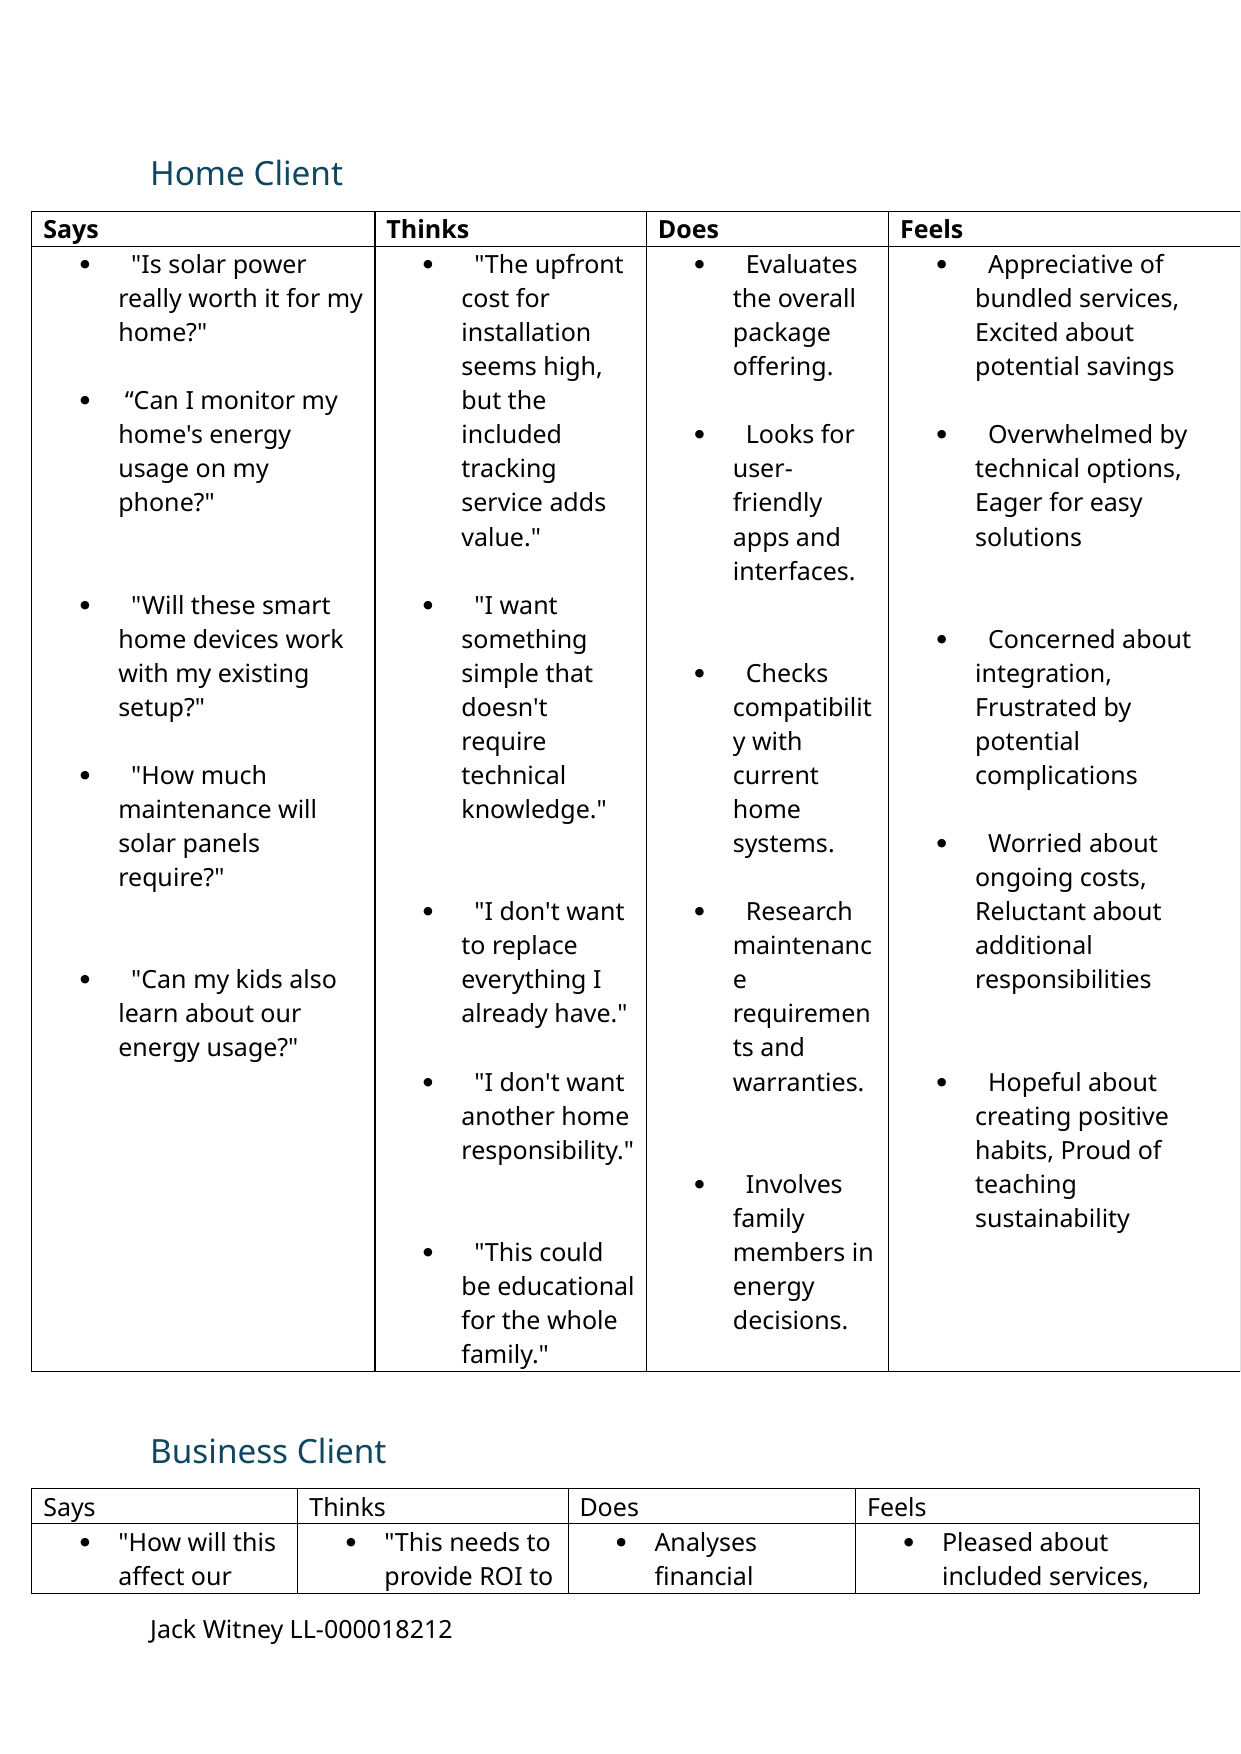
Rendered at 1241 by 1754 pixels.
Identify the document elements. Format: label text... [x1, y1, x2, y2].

table_cell Appreciative of bundled services, Excited about potential savings Overwhelmed by technical options, Eager for easy solutions Concerned about integration, Frustrated by potential complications Worried about ongoing costs, Reluctant about additional responsibilities Hopeful about creating positive habits, Proud of teaching sustainability [889, 247, 1240, 1371]
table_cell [298, 1524, 568, 1592]
table_cell "The upfront cost for installation seems high, but the included tracking service adds value." "I want something simple that doesn't require technical knowledge." "I don't want to replace everything I already have." "I don't want another home responsibility." "This could be educational for the whole family." [376, 247, 646, 1371]
table_cell Evaluates the overall package offering. Looks for user-friendly apps and interfaces. Checks compatibility with current home systems. Research maintenance requirements and warranties. Involves family members in energy decisions. [647, 247, 888, 1371]
table_header Does [647, 212, 888, 246]
table_cell "Is solar power really worth it for my home?" “Can I monitor my home's energy usage on my phone?" "Will these smart home devices work with my existing setup?" "How much maintenance will solar panels require?" "Can my kids also learn about our energy usage?" [32, 247, 374, 1371]
subtitle Home Client [150, 150, 1090, 195]
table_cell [32, 1524, 297, 1592]
table_header Thinks [376, 212, 646, 246]
table_header Thinks [298, 1489, 568, 1523]
table_header Feels [856, 1489, 1199, 1523]
subtitle Business Client [150, 1428, 1090, 1473]
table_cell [569, 1524, 855, 1592]
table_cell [856, 1524, 1199, 1592]
table_header Does [569, 1489, 855, 1523]
table_header Says [32, 1489, 297, 1523]
table_header Feels [889, 212, 1240, 246]
table_header Says [32, 212, 374, 246]
